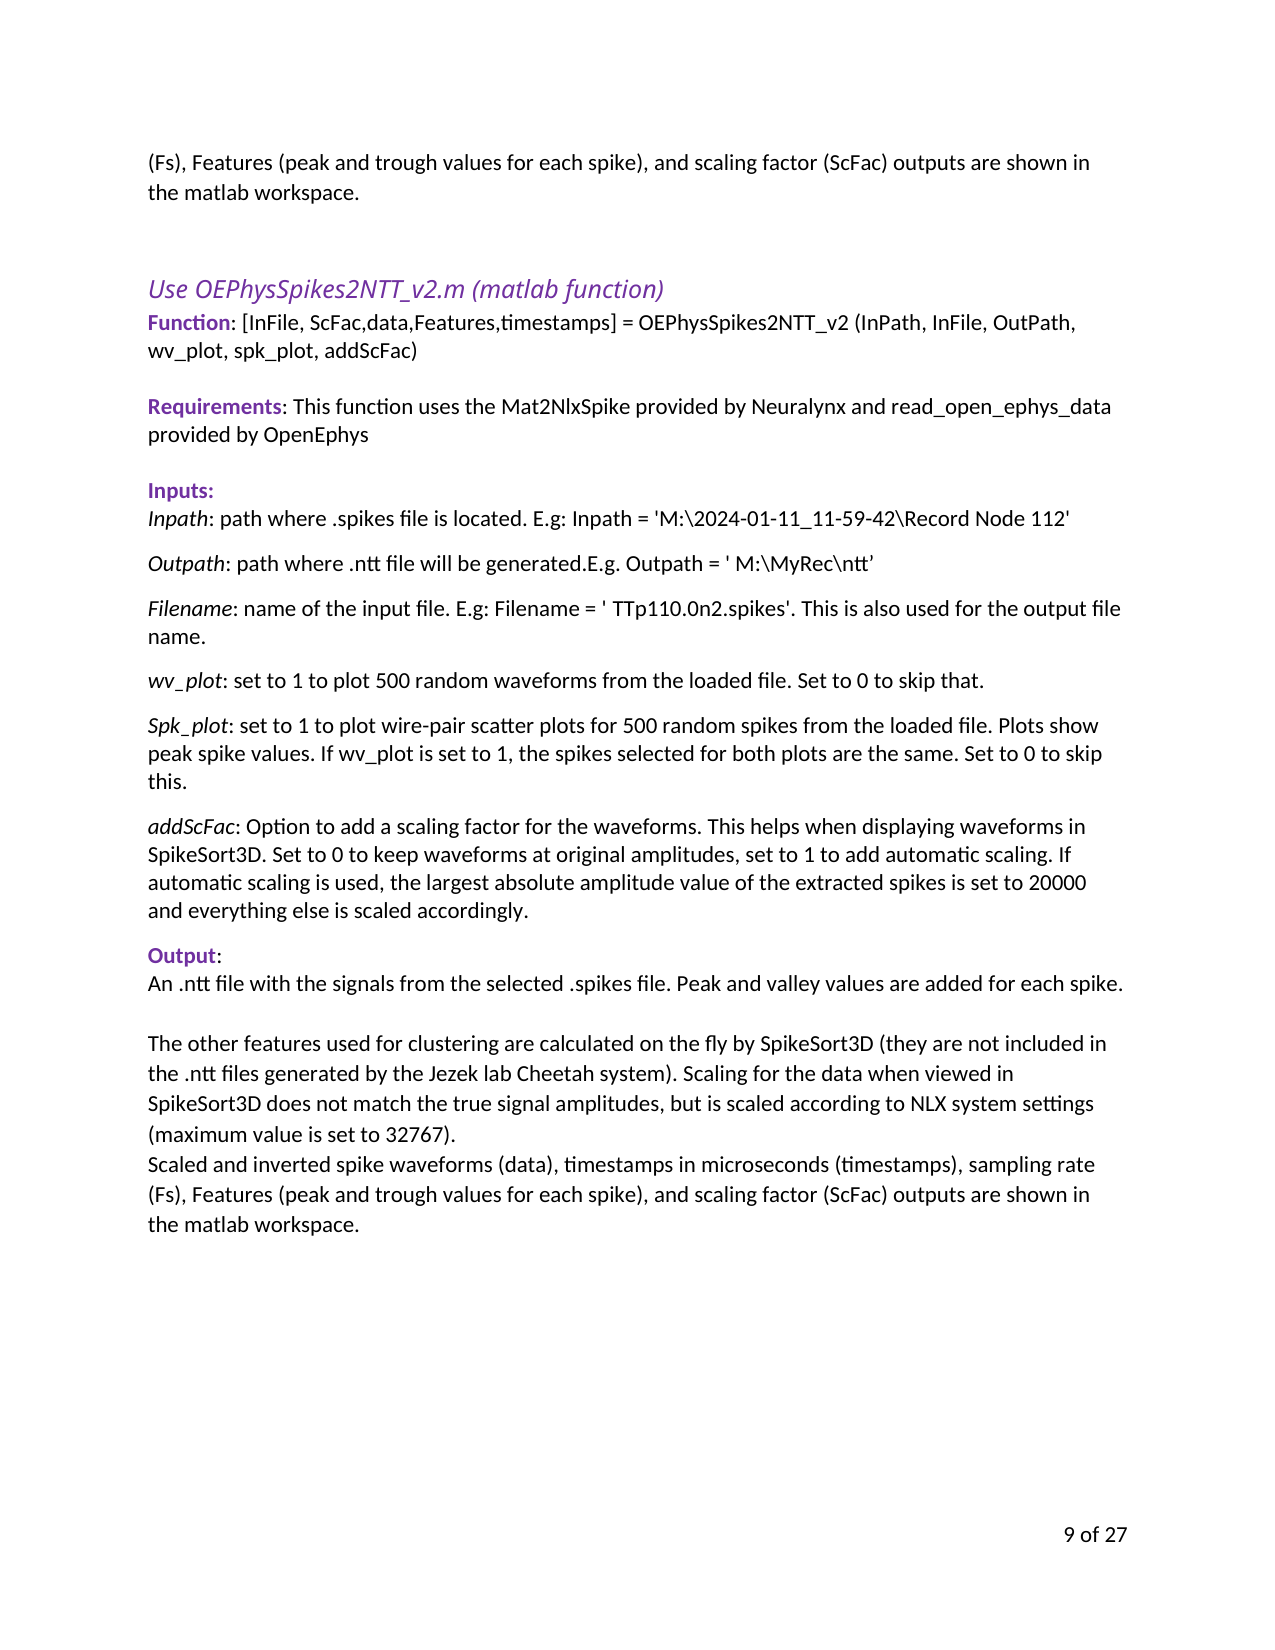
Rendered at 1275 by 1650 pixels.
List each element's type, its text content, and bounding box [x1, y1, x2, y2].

text Requirements: This function uses the Mat2NlxSpike provided by Neuralynx and read_open_ephys_data provided by OpenEphys [148, 392, 1127, 448]
text wv_plot: set to 1 to plot 500 random waveforms from the loaded file. Set to 0 to skip that. [148, 667, 1127, 694]
text An .ntt file with the signals from the selected .spikes file. Peak and valley values are added for each spike. The other features used for clustering are calculated on the fly by SpikeSort3D (they are not included in the .ntt files generated by the Jezek lab Cheetah system). Scaling for the data when viewed in SpikeSort3D does not match the true signal amplitudes, but is scaled according to NLX system settings (maximum value is set to 32767). Scaled and inverted spike waveforms (data), timestamps in microseconds (timestamps), sampling rate (Fs), Features (peak and trough values for each spike), and scaling factor (ScFac) outputs are shown in the matlab workspace. [148, 969, 1127, 1238]
text Spk_plot: set to 1 to plot wire-pair scatter plots for 500 random spikes from the loaded file. Plots show peak spike values. If wv_plot is set to 1, the spikes selected for both plots are the same. Set to 0 to skip this. [148, 711, 1127, 795]
text Filename: name of the input file. E.g: Filename = ' TTp110.0n2.spikes'. This is also used for the output file name. [148, 594, 1127, 650]
subtitle Use OEPhysSpikes2NTT_v2.m (matlab function) [148, 272, 1127, 306]
text Function: [InFile, ScFac,data,Features,timestamps] = OEPhysSpikes2NTT_v2 (InPath, InFile, OutPath, wv_plot, spk_plot, addScFac) [148, 308, 1127, 364]
text Inputs: [148, 476, 1127, 504]
text Inpath: path where .spikes file is located. E.g: Inpath = 'M:\2024-01-11_11-59-42\Record Node 112' [148, 504, 1127, 532]
text Output: [148, 941, 1127, 969]
text Outpath: path where .ntt file will be generated.E.g. Outpath = ' M:\MyRec\ntt’ [148, 549, 1127, 577]
text addScFac: Option to add a scaling factor for the waveforms. This helps when displaying waveforms in SpikeSort3D. Set to 0 to keep waveforms at original amplitudes, set to 1 to add automatic scaling. If automatic scaling is used, the largest absolute amplitude value of the extracted spikes is set to 20000 and everything else is scaled accordingly. [148, 812, 1127, 924]
